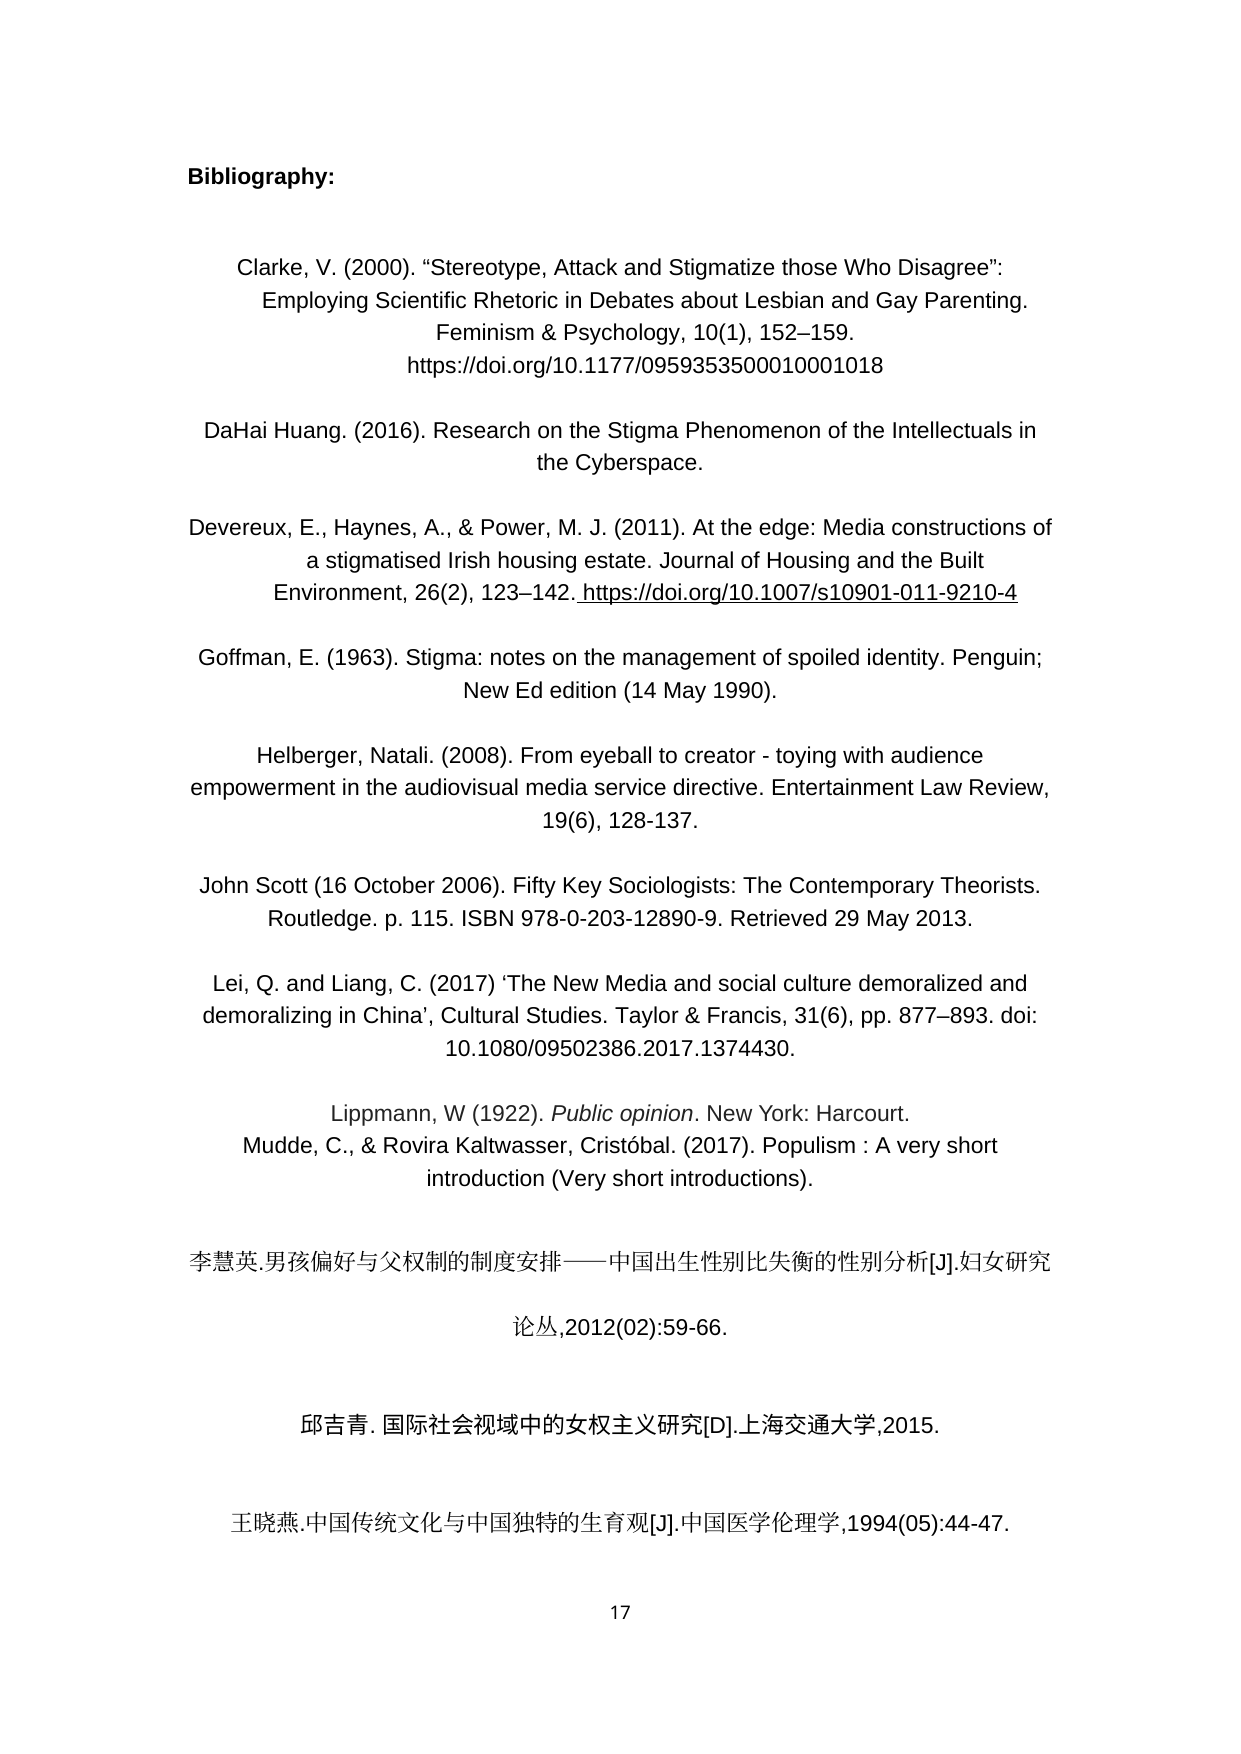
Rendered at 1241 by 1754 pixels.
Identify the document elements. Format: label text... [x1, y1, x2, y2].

text Lei, Q. and Liang, C. (2017) ‘The New Media and social culture demoralized and demoralizing in China’, Cultural Studies. Taylor & Francis, 31(6), pp. 877–893. doi: 10.1080/09502386.2017.1374430. [187, 967, 1053, 1064]
text Mudde, C., & Rovira Kaltwasser, Cristóbal. (2017). Populism : A very short introduction (Very short introductions). [187, 1129, 1053, 1194]
text Goffman, E. (1963). Stigma: notes on the management of spoiled identity. Penguin; New Ed edition (14 May 1990). [187, 641, 1053, 706]
text Devereux, E., Haynes, A., & Power, M. J. (2011). At the edge: Media constructions of a stigmatised Irish housing estate. Journal of Housing and the Built Environment, 26(2), 123–142. https://doi.org/10.1007/s10901-011-9210-4 [187, 511, 1053, 609]
text Lippmann, W (1922). Public opinion. New York: Harcourt. [187, 1097, 1053, 1129]
text John Scott (16 October 2006). Fifty Key Sociologists: The Contemporary Theorists. Routledge. p. 115. ISBN 978-0-203-12890-9. Retrieved 29 May 2013. [187, 869, 1053, 934]
text 李慧英.男孩偏好与父权制的制度安排——中国出生性别比失衡的性别分析[J].妇女研究论丛,2012(02):59-66. [187, 1228, 1053, 1358]
text Bibliography: [187, 160, 1053, 192]
text DaHai Huang. (2016). Research on the Stigma Phenomenon of the Intellectuals in the Cyberspace. [187, 414, 1053, 479]
text 王晓燕.中国传统文化与中国独特的生育观[J].中国医学伦理学,1994(05):44-47. [187, 1489, 1053, 1554]
text 邱吉青. 国际社会视域中的女权主义研究[D].上海交通大学,2015. [187, 1391, 1053, 1456]
text Helberger, Natali. (2008). From eyeball to creator - toying with audience empowerment in the audiovisual media service directive. Entertainment Law Review, 19(6), 128-137. [187, 739, 1053, 836]
text Clarke, V. (2000). “Stereotype, Attack and Stigmatize those Who Disagree”: Employing Scientific Rhetoric in Debates about Lesbian and Gay Parenting. Feminism & Psychology, 10(1), 152–159. https://doi.org/10.1177/0959353500010001018 [187, 251, 1053, 381]
